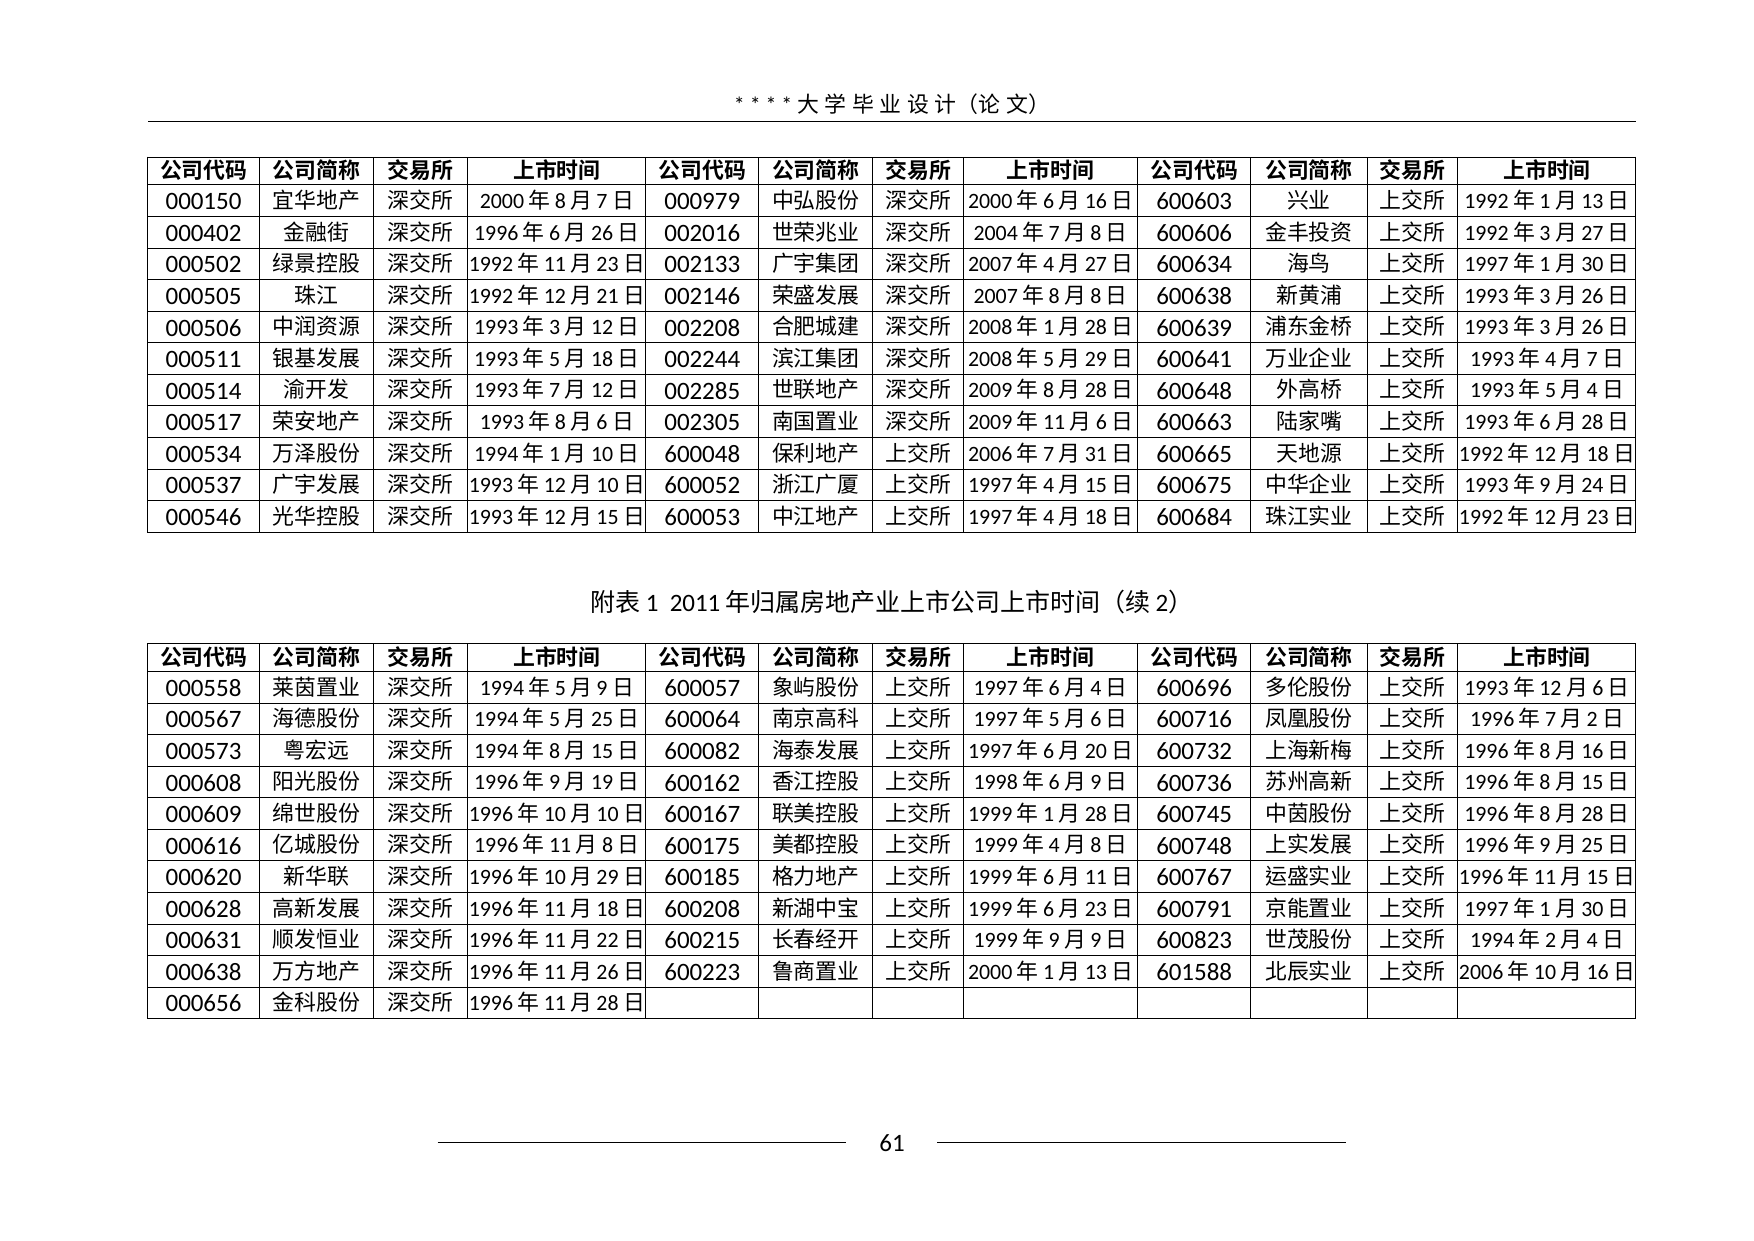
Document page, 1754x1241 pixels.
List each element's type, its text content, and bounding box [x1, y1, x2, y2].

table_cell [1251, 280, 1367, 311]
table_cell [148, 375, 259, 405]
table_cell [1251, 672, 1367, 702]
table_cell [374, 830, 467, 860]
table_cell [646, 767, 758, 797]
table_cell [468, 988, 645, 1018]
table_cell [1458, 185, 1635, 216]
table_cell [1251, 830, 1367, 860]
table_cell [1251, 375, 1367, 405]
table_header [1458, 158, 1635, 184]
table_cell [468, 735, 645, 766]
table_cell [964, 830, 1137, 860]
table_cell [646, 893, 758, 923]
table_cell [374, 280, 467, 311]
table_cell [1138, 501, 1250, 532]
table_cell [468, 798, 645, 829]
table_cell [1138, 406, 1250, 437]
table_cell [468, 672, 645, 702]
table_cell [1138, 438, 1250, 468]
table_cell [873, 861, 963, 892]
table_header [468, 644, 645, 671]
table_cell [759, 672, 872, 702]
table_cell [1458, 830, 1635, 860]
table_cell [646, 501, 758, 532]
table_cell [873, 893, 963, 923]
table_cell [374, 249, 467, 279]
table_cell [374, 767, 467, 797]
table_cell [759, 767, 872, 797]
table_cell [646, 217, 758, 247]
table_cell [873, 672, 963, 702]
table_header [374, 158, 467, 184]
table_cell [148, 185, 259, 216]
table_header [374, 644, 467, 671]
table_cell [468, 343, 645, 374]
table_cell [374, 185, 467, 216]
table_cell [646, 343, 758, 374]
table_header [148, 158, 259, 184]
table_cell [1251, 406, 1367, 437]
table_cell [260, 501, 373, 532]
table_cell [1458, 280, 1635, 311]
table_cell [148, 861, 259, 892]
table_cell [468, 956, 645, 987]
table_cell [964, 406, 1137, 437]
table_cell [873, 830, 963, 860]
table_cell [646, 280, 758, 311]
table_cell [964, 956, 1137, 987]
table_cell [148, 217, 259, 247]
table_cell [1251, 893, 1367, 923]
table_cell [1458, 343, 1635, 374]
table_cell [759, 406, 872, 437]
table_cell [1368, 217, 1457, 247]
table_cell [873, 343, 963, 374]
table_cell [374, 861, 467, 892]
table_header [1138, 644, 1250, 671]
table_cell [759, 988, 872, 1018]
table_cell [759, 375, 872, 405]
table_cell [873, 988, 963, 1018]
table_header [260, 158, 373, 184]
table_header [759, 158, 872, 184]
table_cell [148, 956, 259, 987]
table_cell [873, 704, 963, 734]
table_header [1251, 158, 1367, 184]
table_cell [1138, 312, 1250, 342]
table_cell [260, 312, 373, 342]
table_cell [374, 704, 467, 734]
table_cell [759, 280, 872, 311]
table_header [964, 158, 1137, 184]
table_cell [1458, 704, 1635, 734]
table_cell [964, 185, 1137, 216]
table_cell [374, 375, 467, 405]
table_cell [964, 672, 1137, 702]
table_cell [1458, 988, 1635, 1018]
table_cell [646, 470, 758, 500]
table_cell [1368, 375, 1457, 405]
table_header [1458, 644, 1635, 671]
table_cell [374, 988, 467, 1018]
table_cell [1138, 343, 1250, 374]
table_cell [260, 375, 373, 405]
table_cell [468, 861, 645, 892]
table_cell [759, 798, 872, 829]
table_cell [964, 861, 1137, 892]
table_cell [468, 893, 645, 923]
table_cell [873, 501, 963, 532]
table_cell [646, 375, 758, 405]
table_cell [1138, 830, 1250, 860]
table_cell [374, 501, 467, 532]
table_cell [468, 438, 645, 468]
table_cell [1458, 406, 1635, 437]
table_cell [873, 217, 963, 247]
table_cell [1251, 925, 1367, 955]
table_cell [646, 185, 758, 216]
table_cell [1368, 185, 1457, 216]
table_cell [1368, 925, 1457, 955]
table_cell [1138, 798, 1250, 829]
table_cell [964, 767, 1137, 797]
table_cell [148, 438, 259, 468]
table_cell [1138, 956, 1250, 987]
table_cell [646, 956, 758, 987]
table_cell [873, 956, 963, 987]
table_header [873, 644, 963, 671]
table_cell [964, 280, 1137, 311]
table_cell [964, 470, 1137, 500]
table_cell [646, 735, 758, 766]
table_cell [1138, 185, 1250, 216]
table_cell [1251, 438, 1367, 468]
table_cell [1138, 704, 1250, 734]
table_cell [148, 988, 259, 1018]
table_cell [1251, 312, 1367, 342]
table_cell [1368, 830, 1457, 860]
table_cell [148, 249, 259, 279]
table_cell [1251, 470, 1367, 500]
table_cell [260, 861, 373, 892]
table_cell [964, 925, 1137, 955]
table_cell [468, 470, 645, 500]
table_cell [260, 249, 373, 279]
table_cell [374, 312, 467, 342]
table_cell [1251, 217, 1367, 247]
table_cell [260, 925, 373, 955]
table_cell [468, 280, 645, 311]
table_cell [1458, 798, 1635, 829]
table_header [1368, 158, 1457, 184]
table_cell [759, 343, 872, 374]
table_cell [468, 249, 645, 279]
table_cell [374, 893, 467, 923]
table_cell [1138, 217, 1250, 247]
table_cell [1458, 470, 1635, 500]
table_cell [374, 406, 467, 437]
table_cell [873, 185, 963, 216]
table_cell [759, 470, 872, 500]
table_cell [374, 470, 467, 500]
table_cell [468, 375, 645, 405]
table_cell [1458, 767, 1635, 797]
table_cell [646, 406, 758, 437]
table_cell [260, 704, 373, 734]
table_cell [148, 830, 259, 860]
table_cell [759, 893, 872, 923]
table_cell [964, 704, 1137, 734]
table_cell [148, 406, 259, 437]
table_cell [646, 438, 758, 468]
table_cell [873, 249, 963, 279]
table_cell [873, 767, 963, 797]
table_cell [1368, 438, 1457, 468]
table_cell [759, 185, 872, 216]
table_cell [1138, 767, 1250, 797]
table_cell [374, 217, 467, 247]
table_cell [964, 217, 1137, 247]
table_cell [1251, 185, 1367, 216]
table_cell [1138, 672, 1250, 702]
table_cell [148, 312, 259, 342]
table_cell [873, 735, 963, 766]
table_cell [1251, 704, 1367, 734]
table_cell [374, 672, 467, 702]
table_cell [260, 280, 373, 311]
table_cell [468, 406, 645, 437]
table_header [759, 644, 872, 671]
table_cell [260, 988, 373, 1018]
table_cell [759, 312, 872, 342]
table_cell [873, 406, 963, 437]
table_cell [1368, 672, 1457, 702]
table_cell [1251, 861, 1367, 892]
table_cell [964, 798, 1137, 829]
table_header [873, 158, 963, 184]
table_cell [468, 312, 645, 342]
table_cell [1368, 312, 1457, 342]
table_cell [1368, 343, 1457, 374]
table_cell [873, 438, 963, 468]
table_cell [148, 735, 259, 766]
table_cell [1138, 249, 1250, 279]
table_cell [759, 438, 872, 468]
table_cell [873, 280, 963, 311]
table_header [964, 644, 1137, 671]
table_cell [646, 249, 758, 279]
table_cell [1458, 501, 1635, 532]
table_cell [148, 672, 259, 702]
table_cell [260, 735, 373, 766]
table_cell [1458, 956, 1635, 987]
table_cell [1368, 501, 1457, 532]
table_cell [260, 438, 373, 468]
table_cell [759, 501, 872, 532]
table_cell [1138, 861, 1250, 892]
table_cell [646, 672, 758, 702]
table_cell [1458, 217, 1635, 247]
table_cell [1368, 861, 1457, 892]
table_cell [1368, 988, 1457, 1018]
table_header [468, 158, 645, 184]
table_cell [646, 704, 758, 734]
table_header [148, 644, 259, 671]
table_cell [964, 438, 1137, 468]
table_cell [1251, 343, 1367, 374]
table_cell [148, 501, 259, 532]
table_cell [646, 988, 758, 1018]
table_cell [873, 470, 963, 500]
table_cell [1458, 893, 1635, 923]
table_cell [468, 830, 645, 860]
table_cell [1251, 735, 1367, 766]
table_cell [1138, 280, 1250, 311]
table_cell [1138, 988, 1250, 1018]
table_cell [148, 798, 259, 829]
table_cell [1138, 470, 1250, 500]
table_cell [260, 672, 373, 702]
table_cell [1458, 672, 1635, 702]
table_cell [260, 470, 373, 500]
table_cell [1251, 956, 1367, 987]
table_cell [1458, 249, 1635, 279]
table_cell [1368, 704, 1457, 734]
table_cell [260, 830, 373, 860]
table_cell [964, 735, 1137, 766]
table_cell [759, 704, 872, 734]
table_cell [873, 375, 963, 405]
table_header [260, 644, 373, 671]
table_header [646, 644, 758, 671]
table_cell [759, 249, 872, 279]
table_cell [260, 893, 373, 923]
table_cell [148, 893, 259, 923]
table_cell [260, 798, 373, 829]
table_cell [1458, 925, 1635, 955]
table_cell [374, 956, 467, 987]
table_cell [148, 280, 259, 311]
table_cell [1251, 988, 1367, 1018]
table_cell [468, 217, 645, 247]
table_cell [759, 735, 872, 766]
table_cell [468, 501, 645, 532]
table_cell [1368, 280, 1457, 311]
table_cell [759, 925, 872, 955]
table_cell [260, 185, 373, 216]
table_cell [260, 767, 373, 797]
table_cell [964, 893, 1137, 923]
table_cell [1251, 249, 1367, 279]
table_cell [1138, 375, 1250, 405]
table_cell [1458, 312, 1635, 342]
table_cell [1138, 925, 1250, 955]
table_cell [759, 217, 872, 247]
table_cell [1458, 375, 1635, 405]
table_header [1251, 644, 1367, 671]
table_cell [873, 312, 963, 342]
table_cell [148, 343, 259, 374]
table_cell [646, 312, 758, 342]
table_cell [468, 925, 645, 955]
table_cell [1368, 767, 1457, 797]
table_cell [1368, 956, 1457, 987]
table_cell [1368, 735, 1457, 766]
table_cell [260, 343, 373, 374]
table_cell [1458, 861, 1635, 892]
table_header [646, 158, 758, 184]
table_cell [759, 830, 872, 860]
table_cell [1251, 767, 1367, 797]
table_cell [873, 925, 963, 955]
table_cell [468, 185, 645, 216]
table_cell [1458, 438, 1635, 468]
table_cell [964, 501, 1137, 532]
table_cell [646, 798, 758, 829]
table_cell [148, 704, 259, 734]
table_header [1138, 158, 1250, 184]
text 附表1 2011年归属房地产业上市公司上市时间（续2） [148, 584, 1636, 618]
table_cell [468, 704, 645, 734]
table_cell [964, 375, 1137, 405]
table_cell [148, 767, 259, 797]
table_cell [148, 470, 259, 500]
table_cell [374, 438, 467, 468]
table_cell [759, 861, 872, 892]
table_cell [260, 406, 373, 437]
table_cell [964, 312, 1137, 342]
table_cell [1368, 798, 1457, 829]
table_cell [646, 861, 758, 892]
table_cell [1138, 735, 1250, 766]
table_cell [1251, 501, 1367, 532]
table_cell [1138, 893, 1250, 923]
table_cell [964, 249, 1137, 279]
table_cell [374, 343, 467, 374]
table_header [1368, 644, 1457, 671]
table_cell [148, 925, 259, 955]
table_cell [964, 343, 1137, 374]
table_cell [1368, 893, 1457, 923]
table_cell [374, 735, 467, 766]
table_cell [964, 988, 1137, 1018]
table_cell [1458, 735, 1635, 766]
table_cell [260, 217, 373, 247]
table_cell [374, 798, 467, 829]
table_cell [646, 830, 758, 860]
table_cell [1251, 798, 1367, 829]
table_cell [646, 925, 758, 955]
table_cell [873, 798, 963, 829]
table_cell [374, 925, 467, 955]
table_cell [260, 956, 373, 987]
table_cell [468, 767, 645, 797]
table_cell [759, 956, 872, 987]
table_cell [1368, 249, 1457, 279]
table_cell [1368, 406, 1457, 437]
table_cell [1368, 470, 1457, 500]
